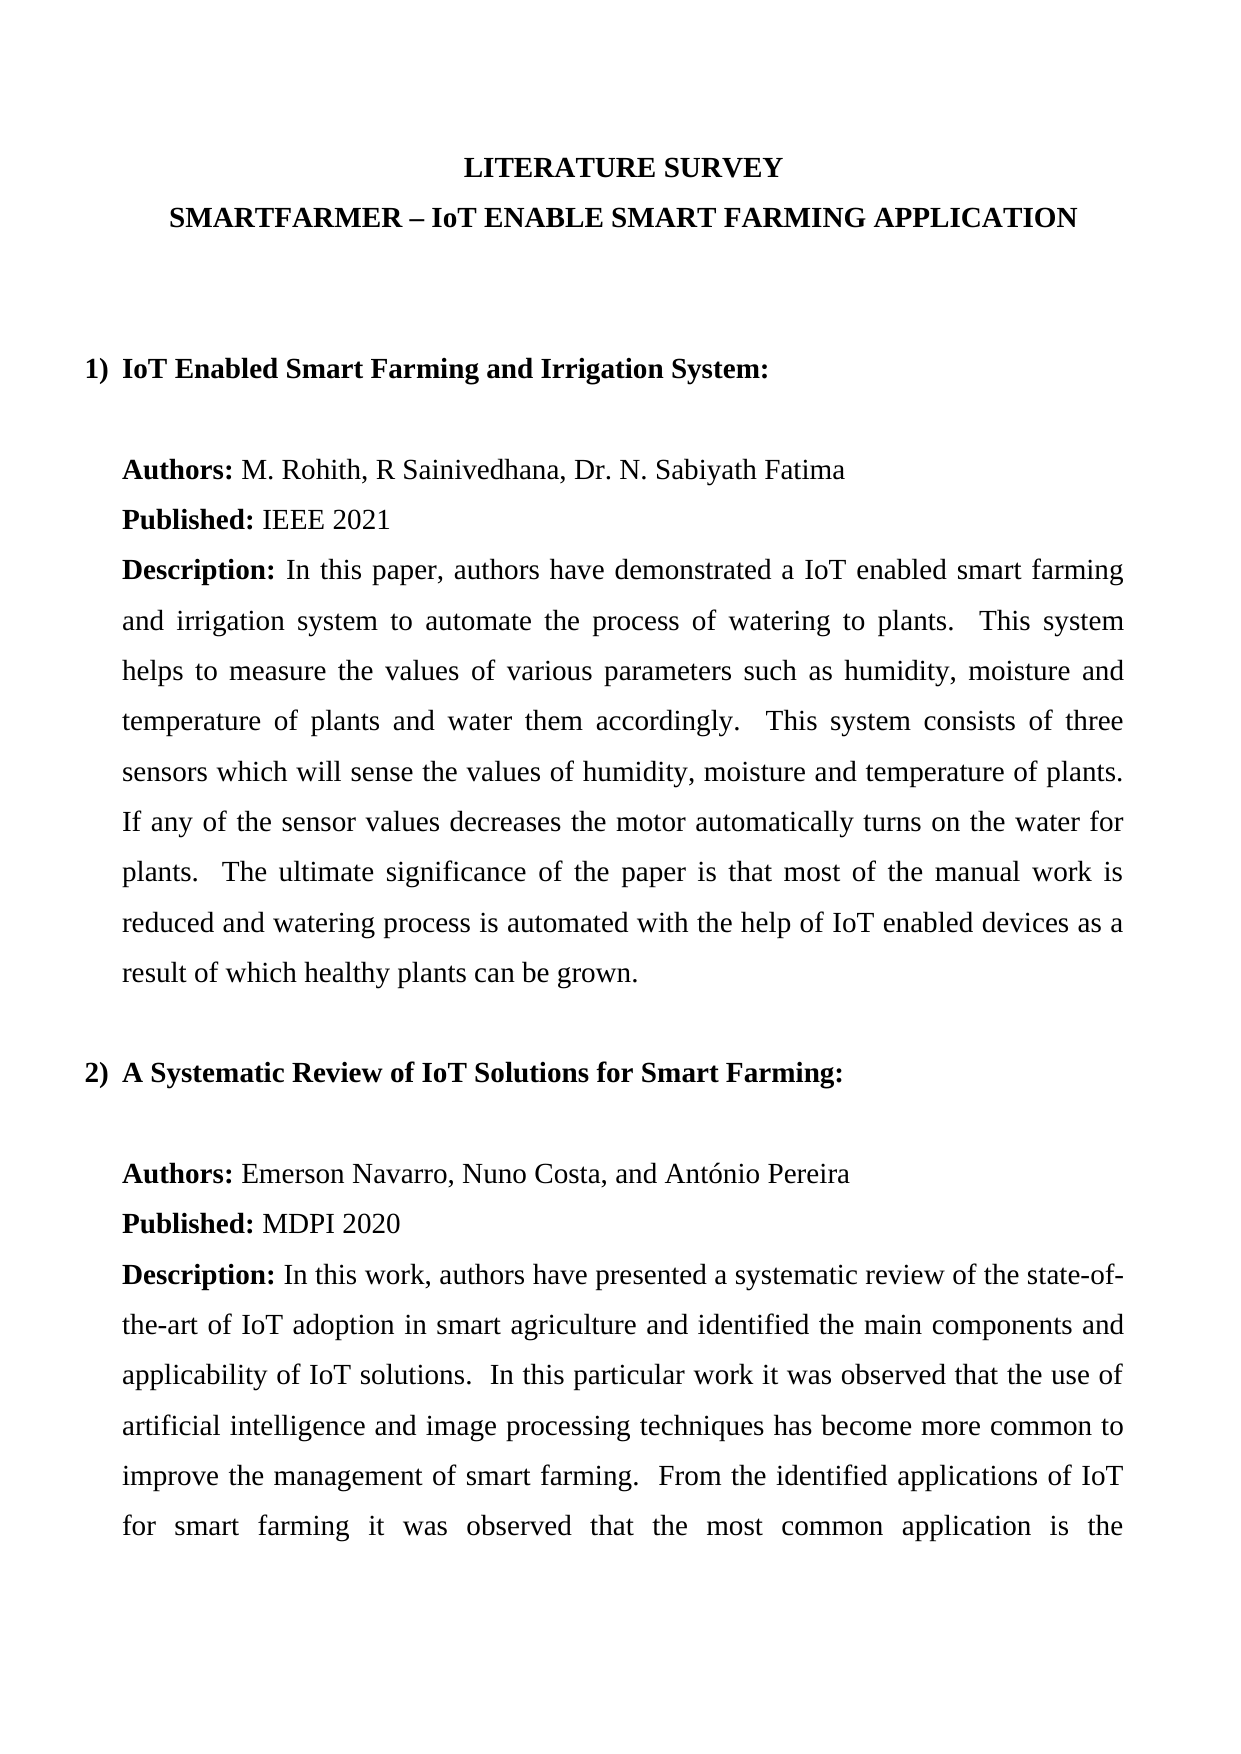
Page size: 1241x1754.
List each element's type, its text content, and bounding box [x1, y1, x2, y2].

text LITERATURE SURVEY [122, 150, 1125, 183]
list A Systematic Review of IoT Solutions for Smart Farming: [84, 1056, 1125, 1089]
list Authors: M. Rohith, R Sainivedhana, Dr. N. Sabiyath Fatima [122, 452, 1125, 485]
list Authors: Emerson Navarro, Nuno Costa, and António Pereira [122, 1156, 1125, 1190]
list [122, 1257, 1125, 1542]
list Description: In this paper, authors have demonstrated a IoT enabled smart farming and irrigation system to automate the process of watering to plants. This system helps to measure the values of various parameters such as humidity, moisture and temperature of plants and water them accordingly. This system consists of three sensors which will sense the values of humidity, moisture and temperature of plants. If any of the sensor values decreases the motor automatically turns on the water for plants. The ultimate significance of the paper is that most of the manual work is reduced and watering process is automated with the help of IoT enabled devices as a result of which healthy plants can be grown. [122, 552, 1125, 988]
text SMARTFARMER – IoT ENABLE SMART FARMING APPLICATION [122, 200, 1125, 234]
list Published: IEEE 2021 [122, 502, 1125, 536]
list Published: MDPI 2020 [122, 1207, 1125, 1240]
list IoT Enabled Smart Farming and Irrigation System: [84, 351, 1125, 385]
